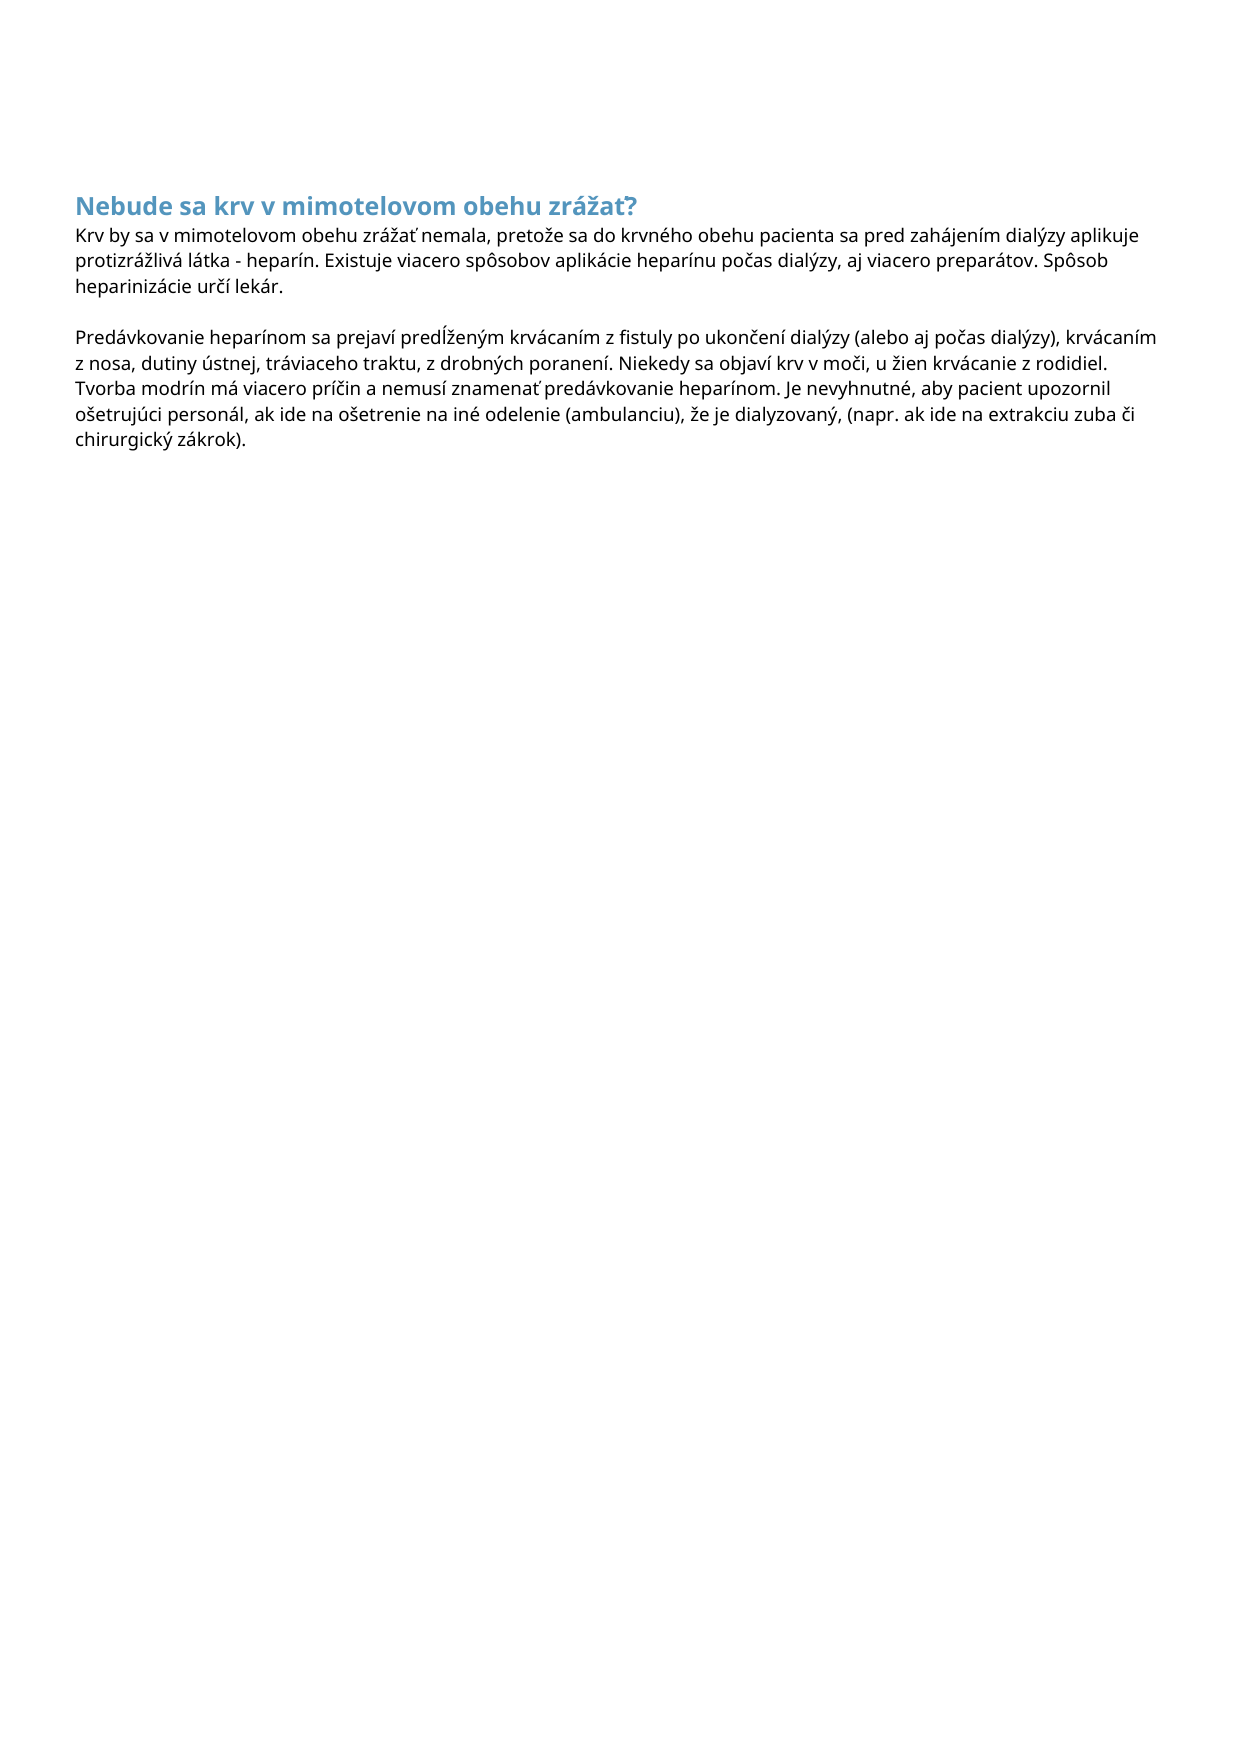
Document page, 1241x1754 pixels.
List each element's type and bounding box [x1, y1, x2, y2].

table_header [75, 75, 1171, 531]
